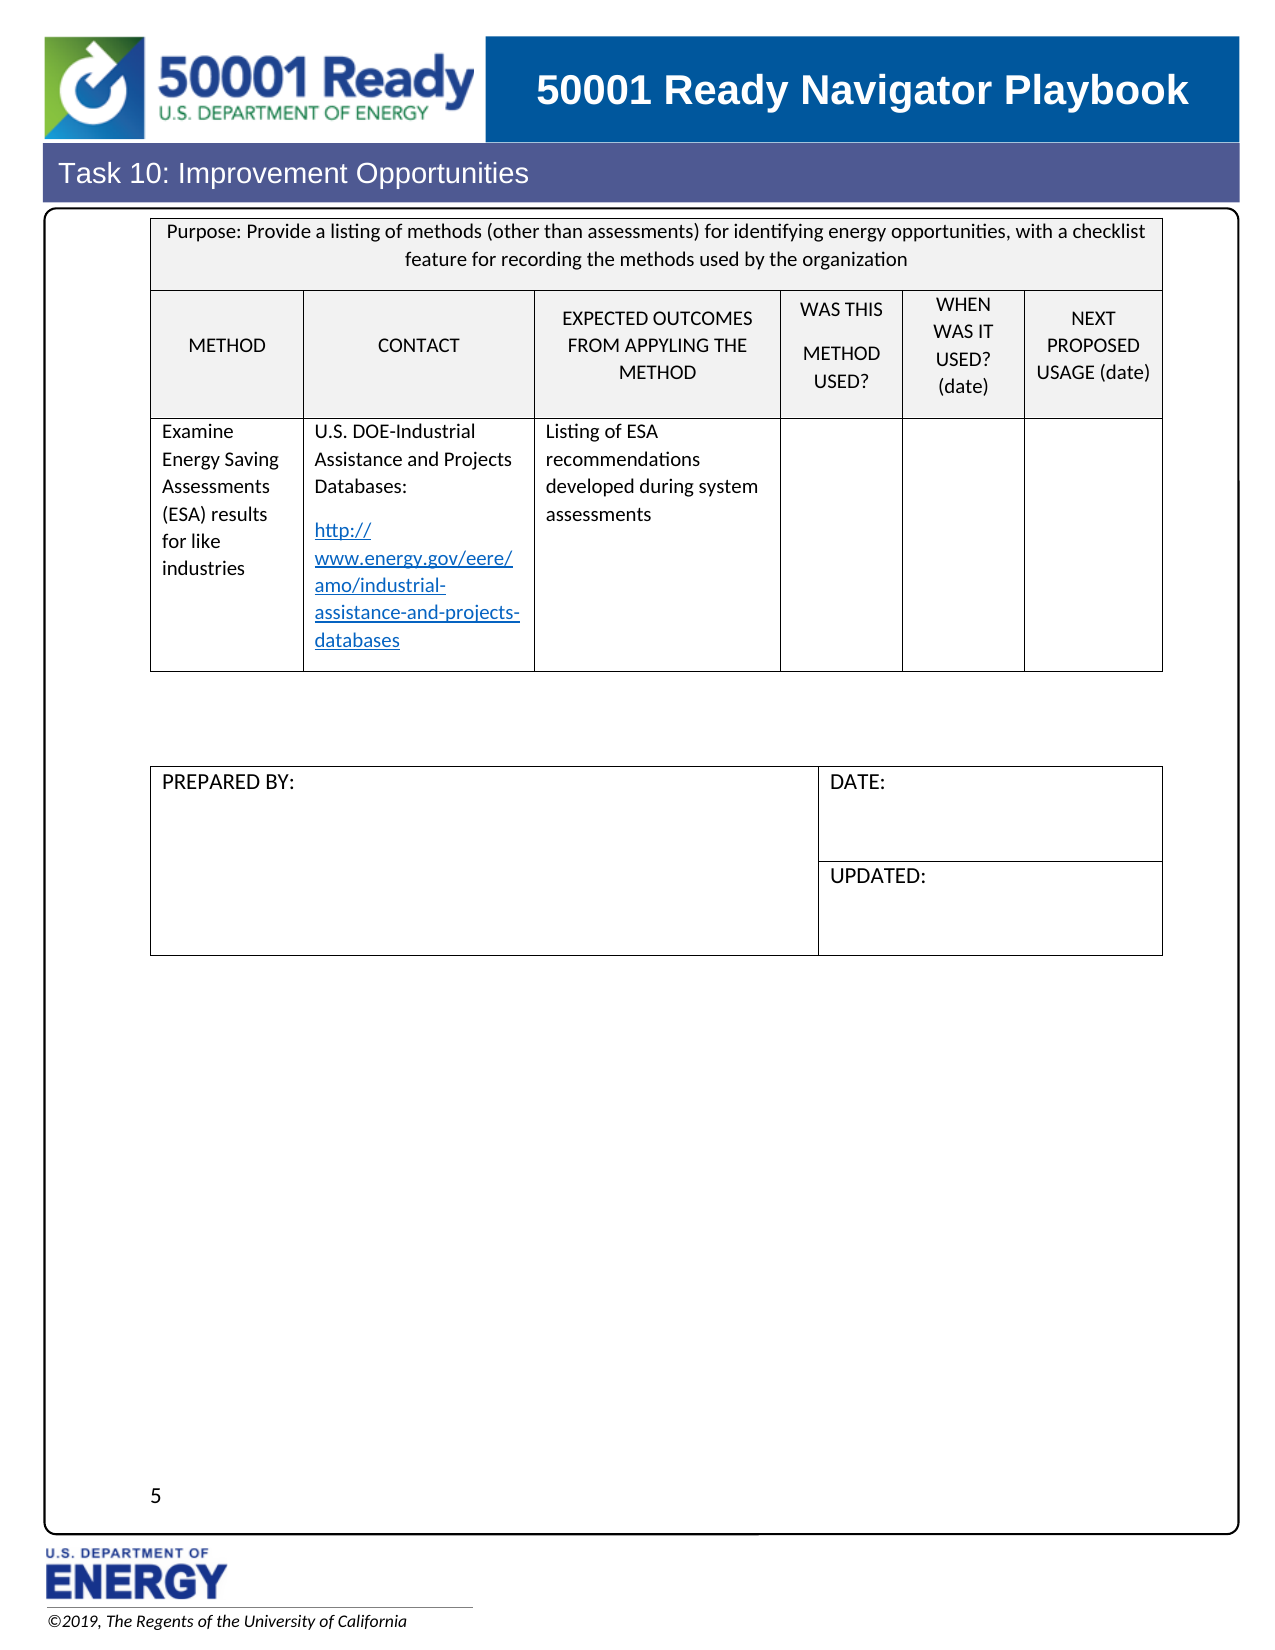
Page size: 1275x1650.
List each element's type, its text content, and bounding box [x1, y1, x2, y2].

table_cell [1025, 419, 1162, 671]
table_header DATE: [819, 767, 1162, 861]
table_cell CONTACT [304, 291, 534, 417]
table_cell EXPECTED OUTCOMES FROM APPYLING THE METHOD [535, 291, 780, 417]
table_header Purpose: Provide a listing of methods (other than assessments) for identifying energy opportunities, with a checklist feature for recording the methods used by the organization [151, 219, 1162, 290]
table_cell Listing of ESA recommendations developed during system assessments [535, 419, 780, 671]
table_cell WHEN WAS IT USED? (date) [903, 291, 1024, 417]
table_cell NEXT PROPOSED USAGE (date) [1025, 291, 1162, 417]
table_header PREPARED BY: [151, 767, 818, 955]
table_cell Examine Energy Saving Assessments (ESA) results for like industries [151, 419, 303, 671]
table_cell [781, 419, 902, 671]
table_cell [903, 419, 1024, 671]
table_cell WAS THIS METHOD USED? [781, 291, 902, 417]
table_cell U.S. DOE-Industrial Assistance and Projects Databases: http://www.energy.gov/eere/amo/industrial-assistance-and-projects-databases [304, 419, 534, 671]
picture [45, 1547, 228, 1599]
picture [42, 36, 474, 138]
table_cell METHOD [151, 291, 303, 417]
table_cell UPDATED: [819, 862, 1162, 955]
